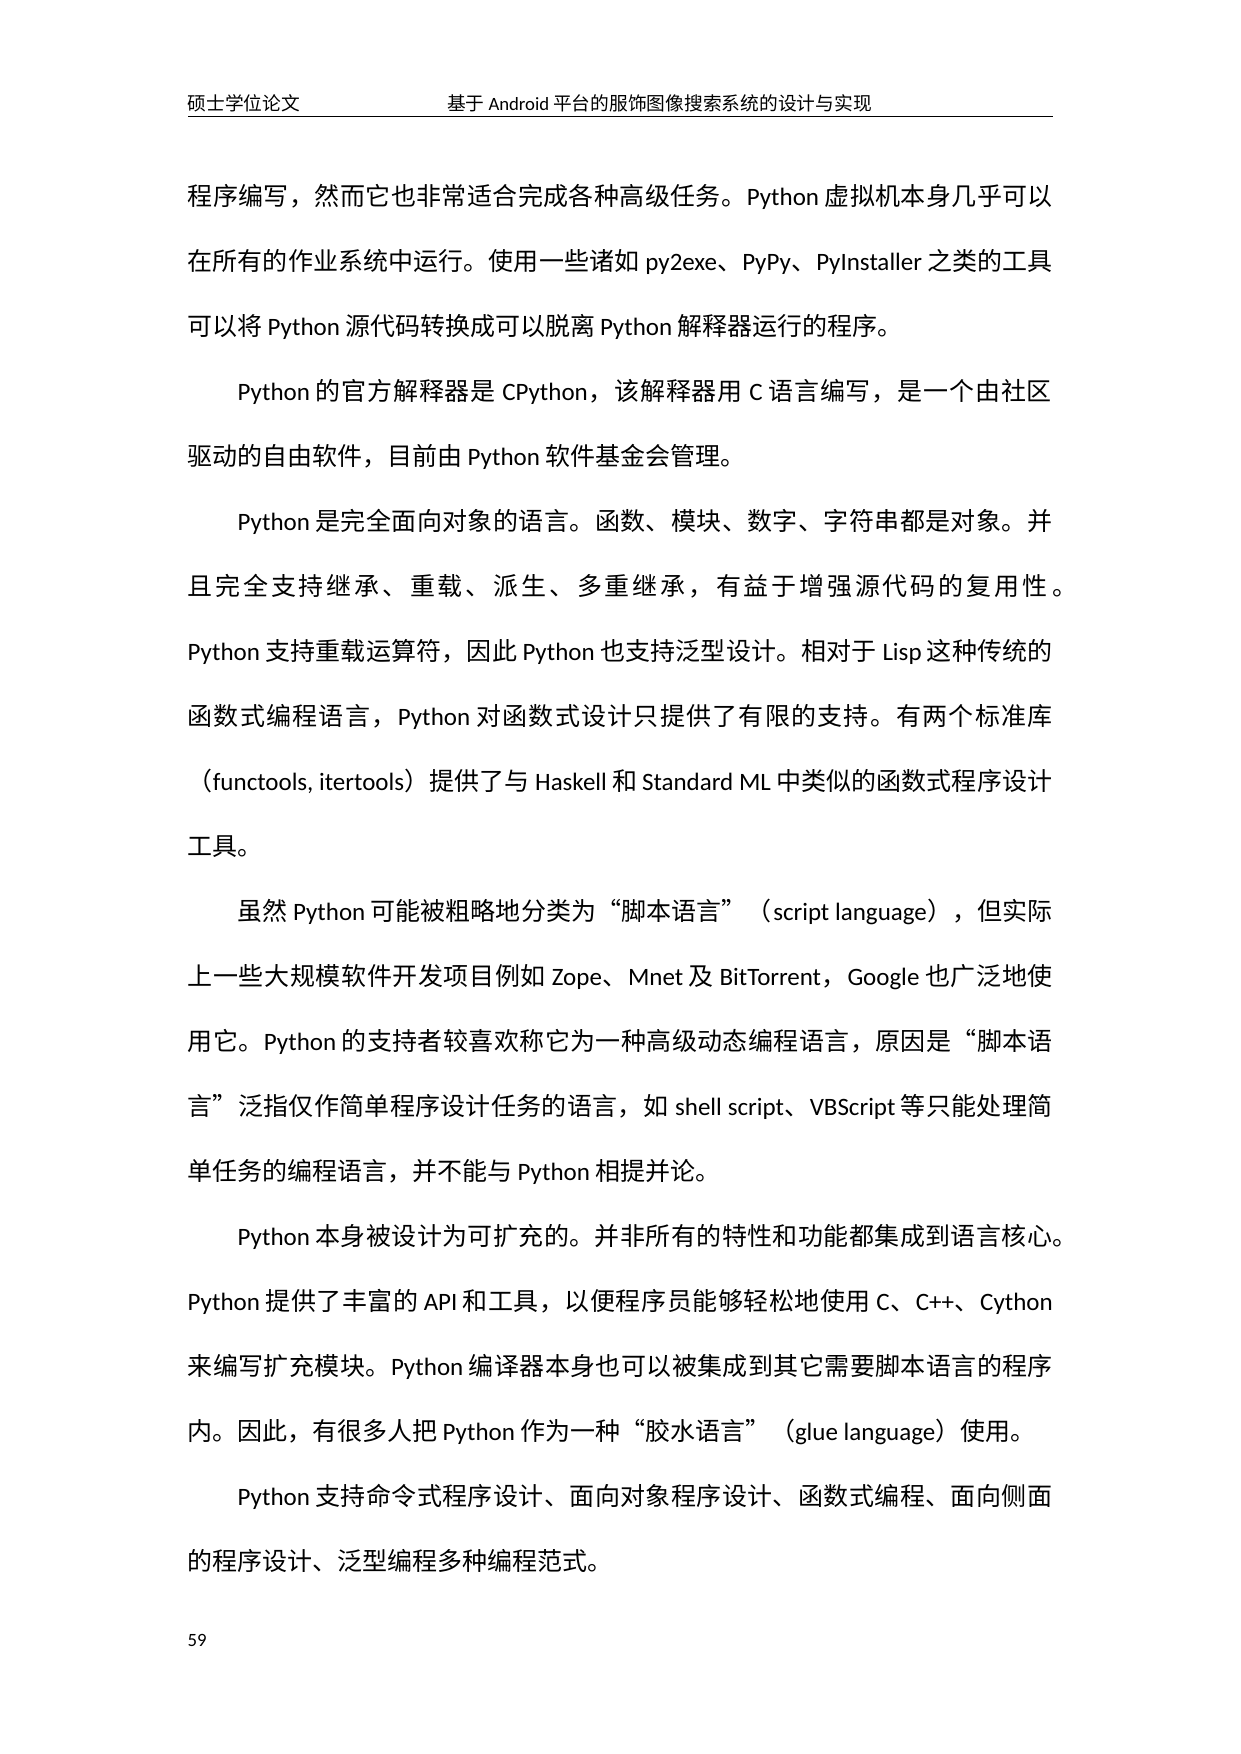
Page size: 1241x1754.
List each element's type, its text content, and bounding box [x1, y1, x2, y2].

list 虽然Python可能被粗略地分类为“脚本语言”（script language），但实际上一些大规模软件开发项目例如Zope、Mnet及BitTorrent，Google也广泛地使用它。Python的支持者较喜欢称它为一种高级动态编程语言，原因是“脚本语言”泛指仅作简单程序设计任务的语言，如shell script、VBScript等只能处理简单任务的编程语言，并不能与Python相提并论。 [187, 877, 1053, 1202]
list Python是完全面向对象的语言。函数、模块、数字、字符串都是对象。并且完全支持继承、重载、派生、多重继承，有益于增强源代码的复用性。Python支持重载运算符，因此Python也支持泛型设计。相对于Lisp这种传统的函数式编程语言，Python对函数式设计只提供了有限的支持。有两个标准库（functools, itertools）提供了与Haskell和Standard ML中类似的函数式程序设计工具。 [187, 487, 1053, 877]
list Python支持命令式程序设计、面向对象程序设计、函数式编程、面向侧面的程序设计、泛型编程多种编程范式。 [187, 1462, 1053, 1592]
list Python的官方解释器是CPython，该解释器用C语言编写，是一个由社区驱动的自由软件，目前由Python软件基金会管理。 [187, 357, 1053, 487]
list Python本身被设计为可扩充的。并非所有的特性和功能都集成到语言核心。Python提供了丰富的API和工具，以便程序员能够轻松地使用C、C++、Cython来编写扩充模块。Python编译器本身也可以被集成到其它需要脚本语言的程序内。因此，有很多人把Python作为一种“胶水语言”（glue language）使用。 [187, 1202, 1053, 1462]
